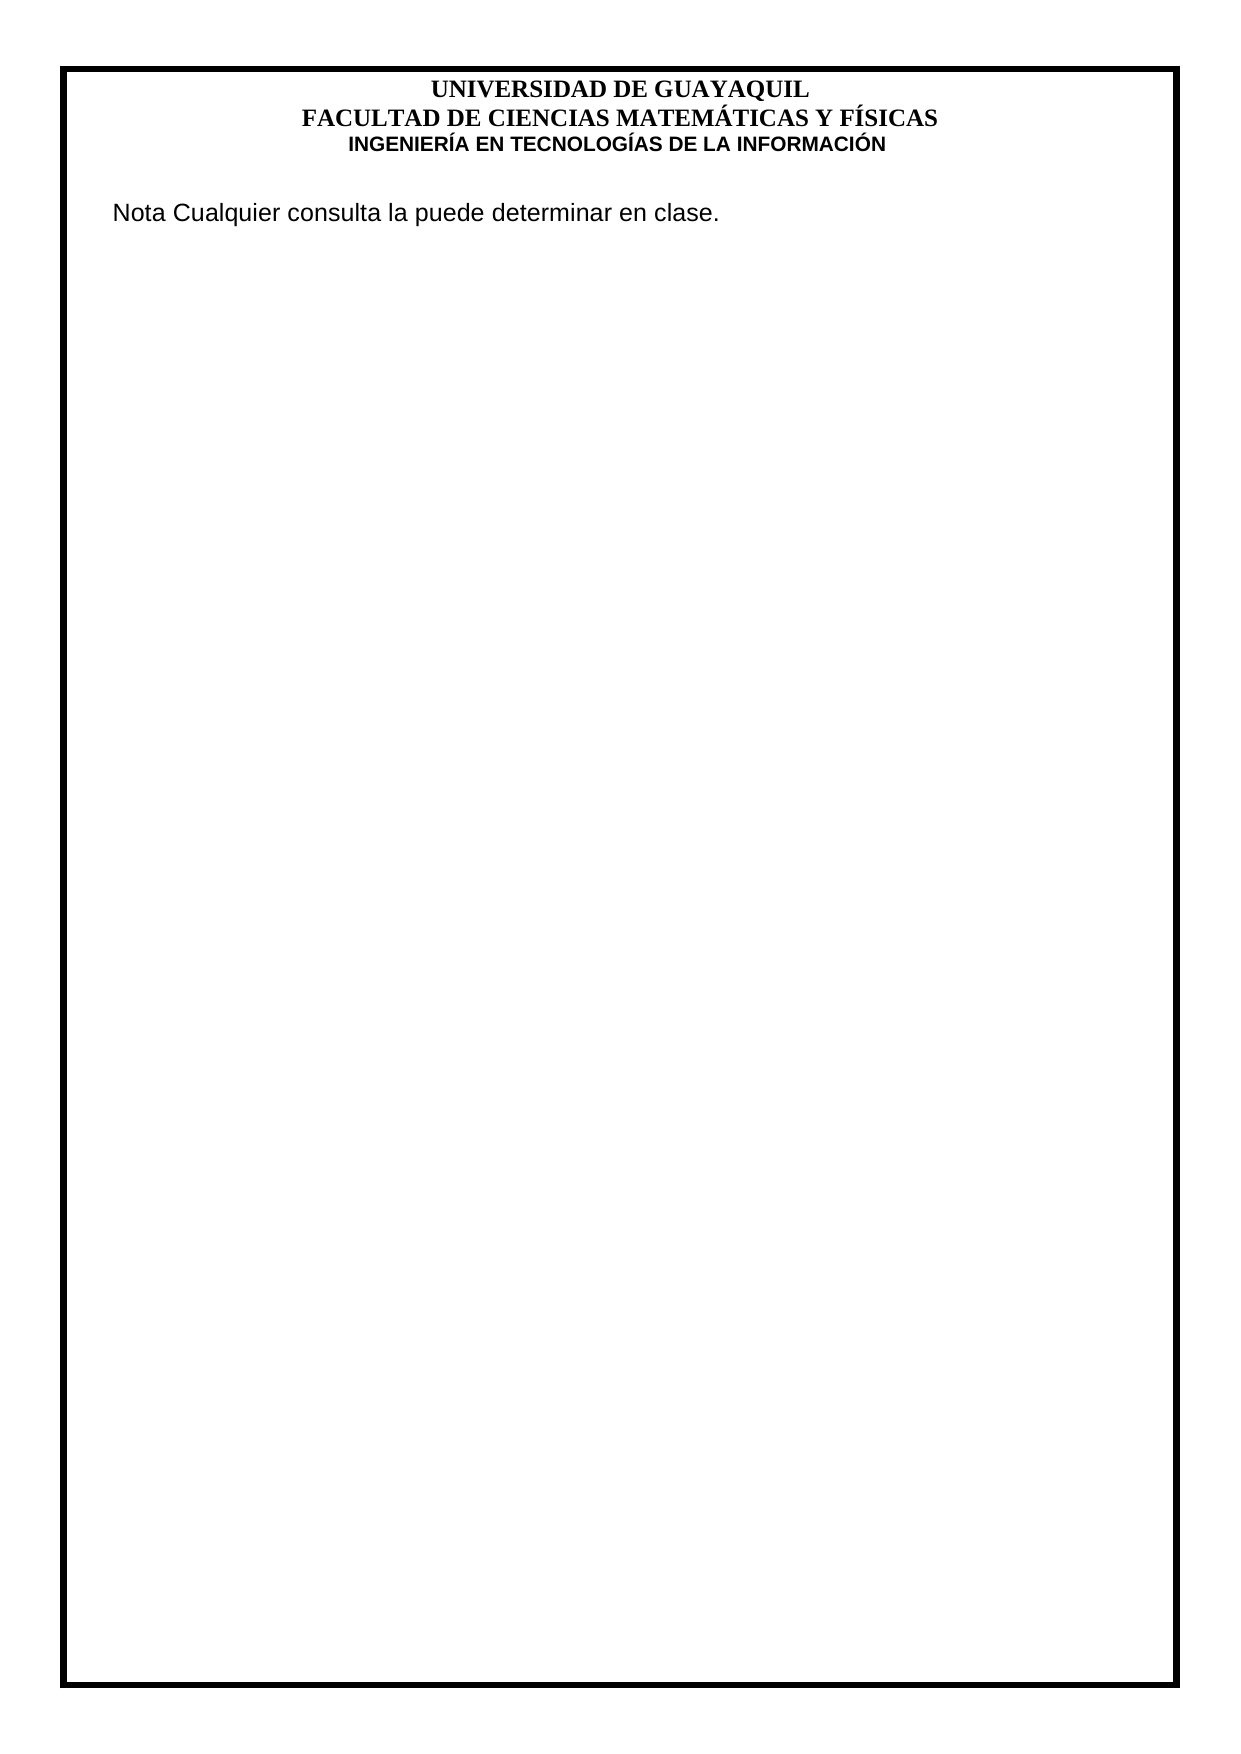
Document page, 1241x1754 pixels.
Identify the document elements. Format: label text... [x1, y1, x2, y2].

text Nota Cualquier consulta la puede determinar en clase. [112, 198, 1165, 227]
